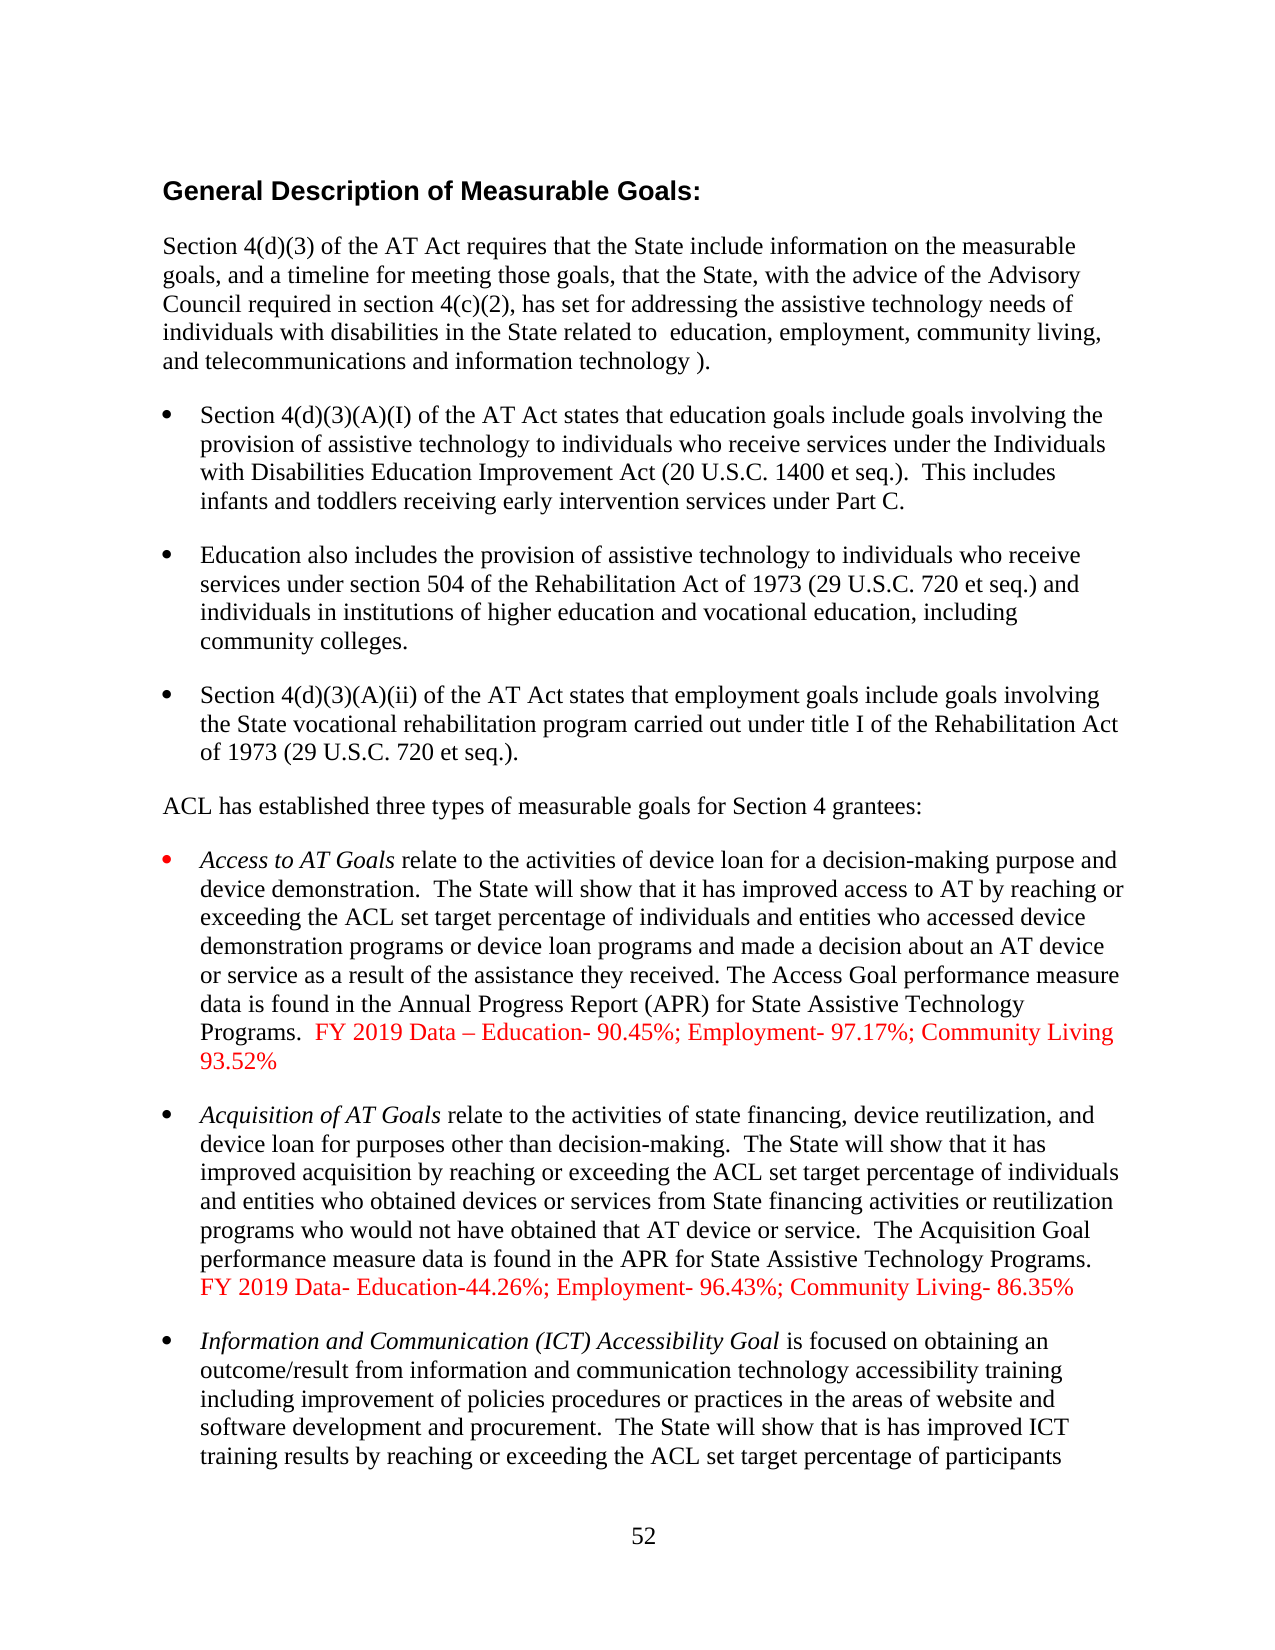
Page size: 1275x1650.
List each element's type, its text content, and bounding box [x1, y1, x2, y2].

list Section 4(d)(3)(A)(ii) of the AT Act states that employment goals include goals involving the State vocational rehabilitation program carried out under title I of the Rehabilitation Act of 1973 (29 U.S.C. 720 et seq.). [162, 680, 1125, 766]
list Education also includes the provision of assistive technology to individuals who receive services under section 504 of the Rehabilitation Act of 1973 (29 U.S.C. 720 et seq.) and individuals in institutions of higher education and vocational education, including community colleges. [162, 540, 1125, 655]
subtitle General Description of Measurable Goals: [162, 175, 1125, 206]
list Section 4(d)(3)(A)(I) of the AT Act states that education goals include goals involving the provision of assistive technology to individuals who receive services under the Individuals with Disabilities Education Improvement Act (20 U.S.C. 1400 et seq.). This includes infants and toddlers receiving early intervention services under Part C. [162, 400, 1125, 515]
list Acquisition of AT Goals relate to the activities of state financing, device reutilization, and device loan for purposes other than decision-making. The State will show that it has improved acquisition by reaching or exceeding the ACL set target percentage of individuals and entities who obtained devices or services from State financing activities or reutilization programs who would not have obtained that AT device or service. The Acquisition Goal performance measure data is found in the APR for State Assistive Technology Programs. FY 2019 Data- Education-44.26%; Employment- 96.43%; Community Living- 86.35% [162, 1100, 1125, 1301]
text Section 4(d)(3) of the AT Act requires that the State include information on the measurable goals, and a timeline for meeting those goals, that the State, with the advice of the Advisory Council required in section 4(c)(2), has set for addressing the assistive technology needs of individuals with disabilities in the State related to education, employment, community living, and telecommunications and information technology ). [162, 231, 1125, 375]
list Access to AT Goals relate to the activities of device loan for a decision-making purpose and device demonstration. The State will show that it has improved access to AT by reaching or exceeding the ACL set target percentage of individuals and entities who accessed device demonstration programs or device loan programs and made a decision about an AT device or service as a result of the assistance they received. The Access Goal performance measure data is found in the Annual Progress Report (APR) for State Assistive Technology Programs. FY 2019 Data – Education- 90.45%; Employment- 97.17%; Community Living 93.52% [162, 845, 1125, 1075]
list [162, 1326, 1125, 1470]
text ACL has established three types of measurable goals for Section 4 grantees: [162, 791, 1027, 820]
